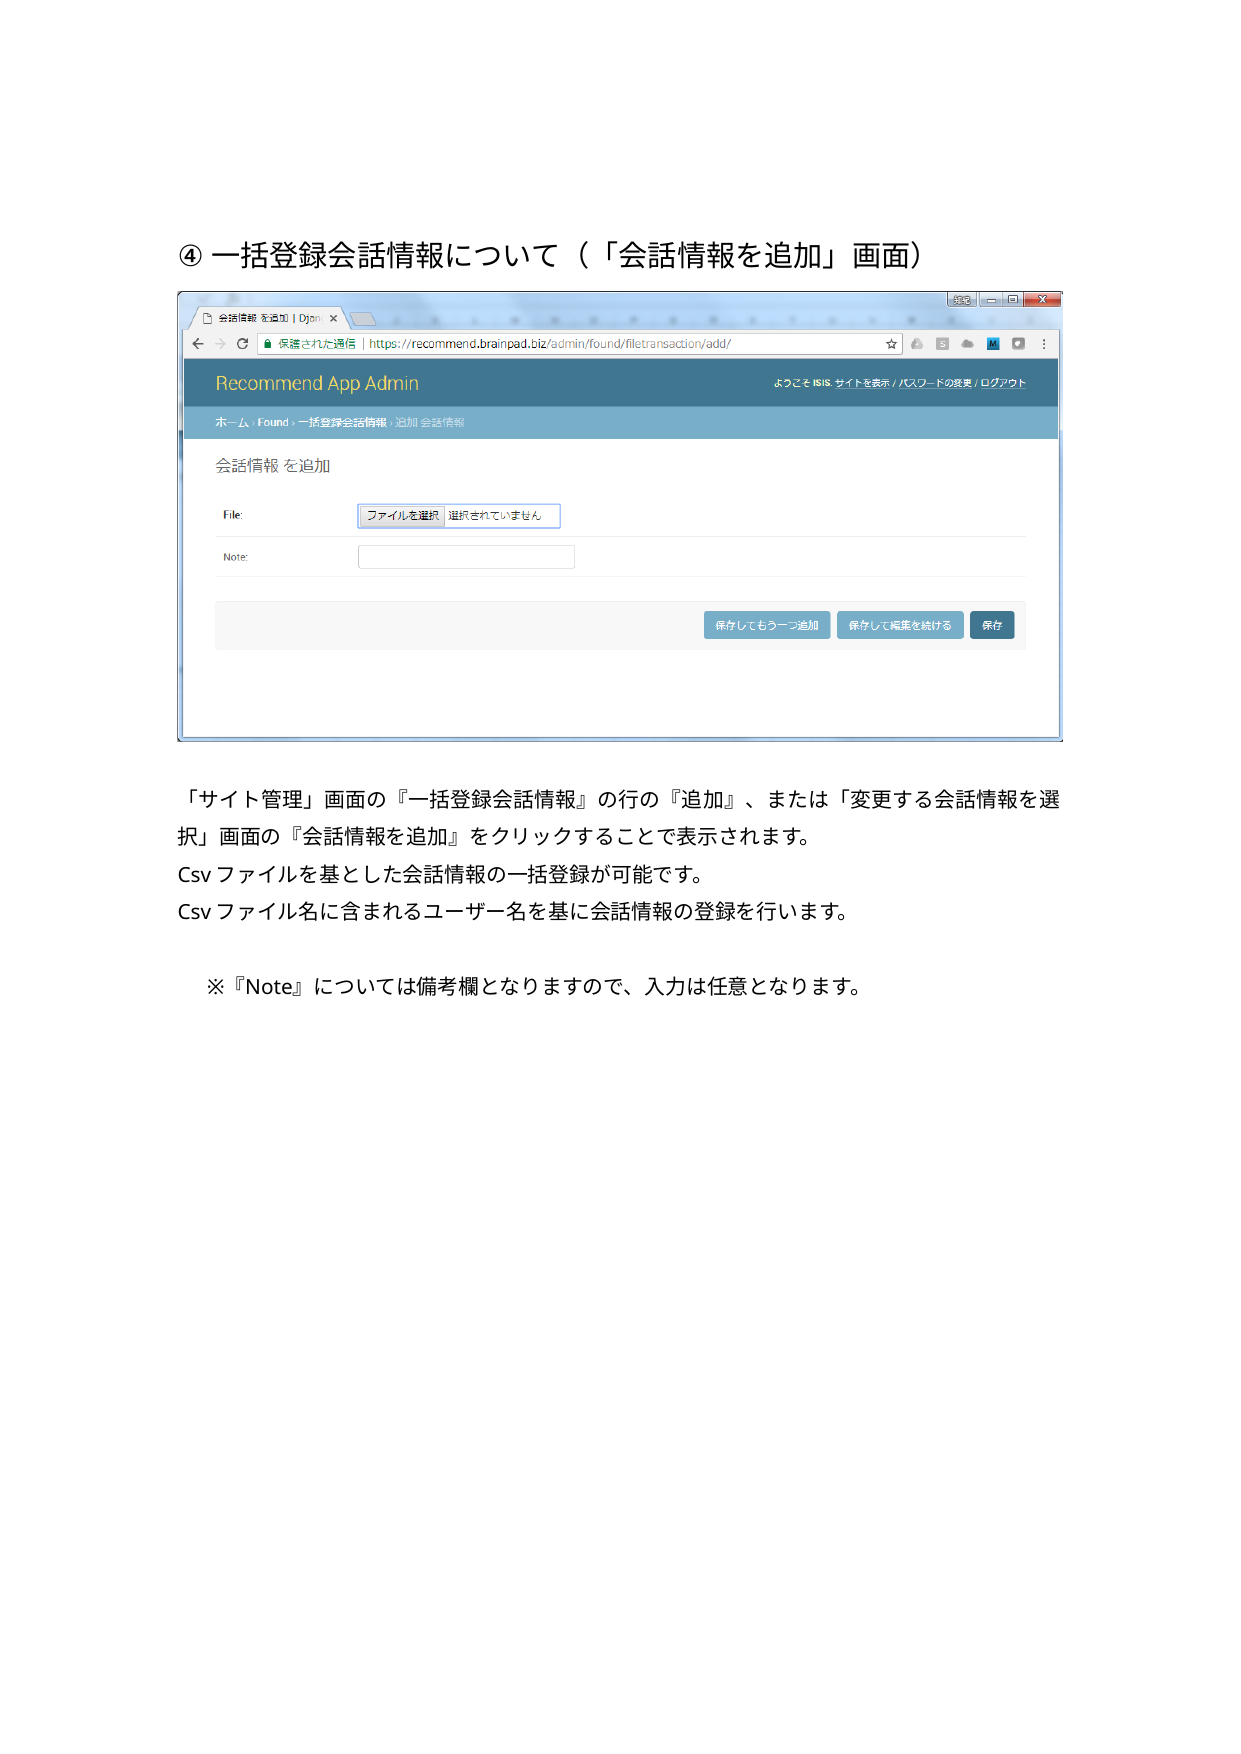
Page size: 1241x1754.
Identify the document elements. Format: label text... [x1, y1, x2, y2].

picture [177, 291, 1063, 742]
text 「サイト管理」画面の『一括登録会話情報』の行の『追加』、または「変更する会話情報を選択」画面の『会話情報を追加』をクリックすることで表示されます。 [177, 779, 1063, 854]
text Csvファイル名に含まれるユーザー名を基に会話情報の登録を行います。 [177, 892, 1063, 929]
text ④ 一括登録会話情報について（「会話情報を追加」画面） [177, 217, 1063, 291]
text Csvファイルを基とした会話情報の一括登録が可能です。 [177, 854, 1063, 892]
text ※『Note』については備考欄となりますので、入力は任意となります。 [207, 967, 1063, 1004]
